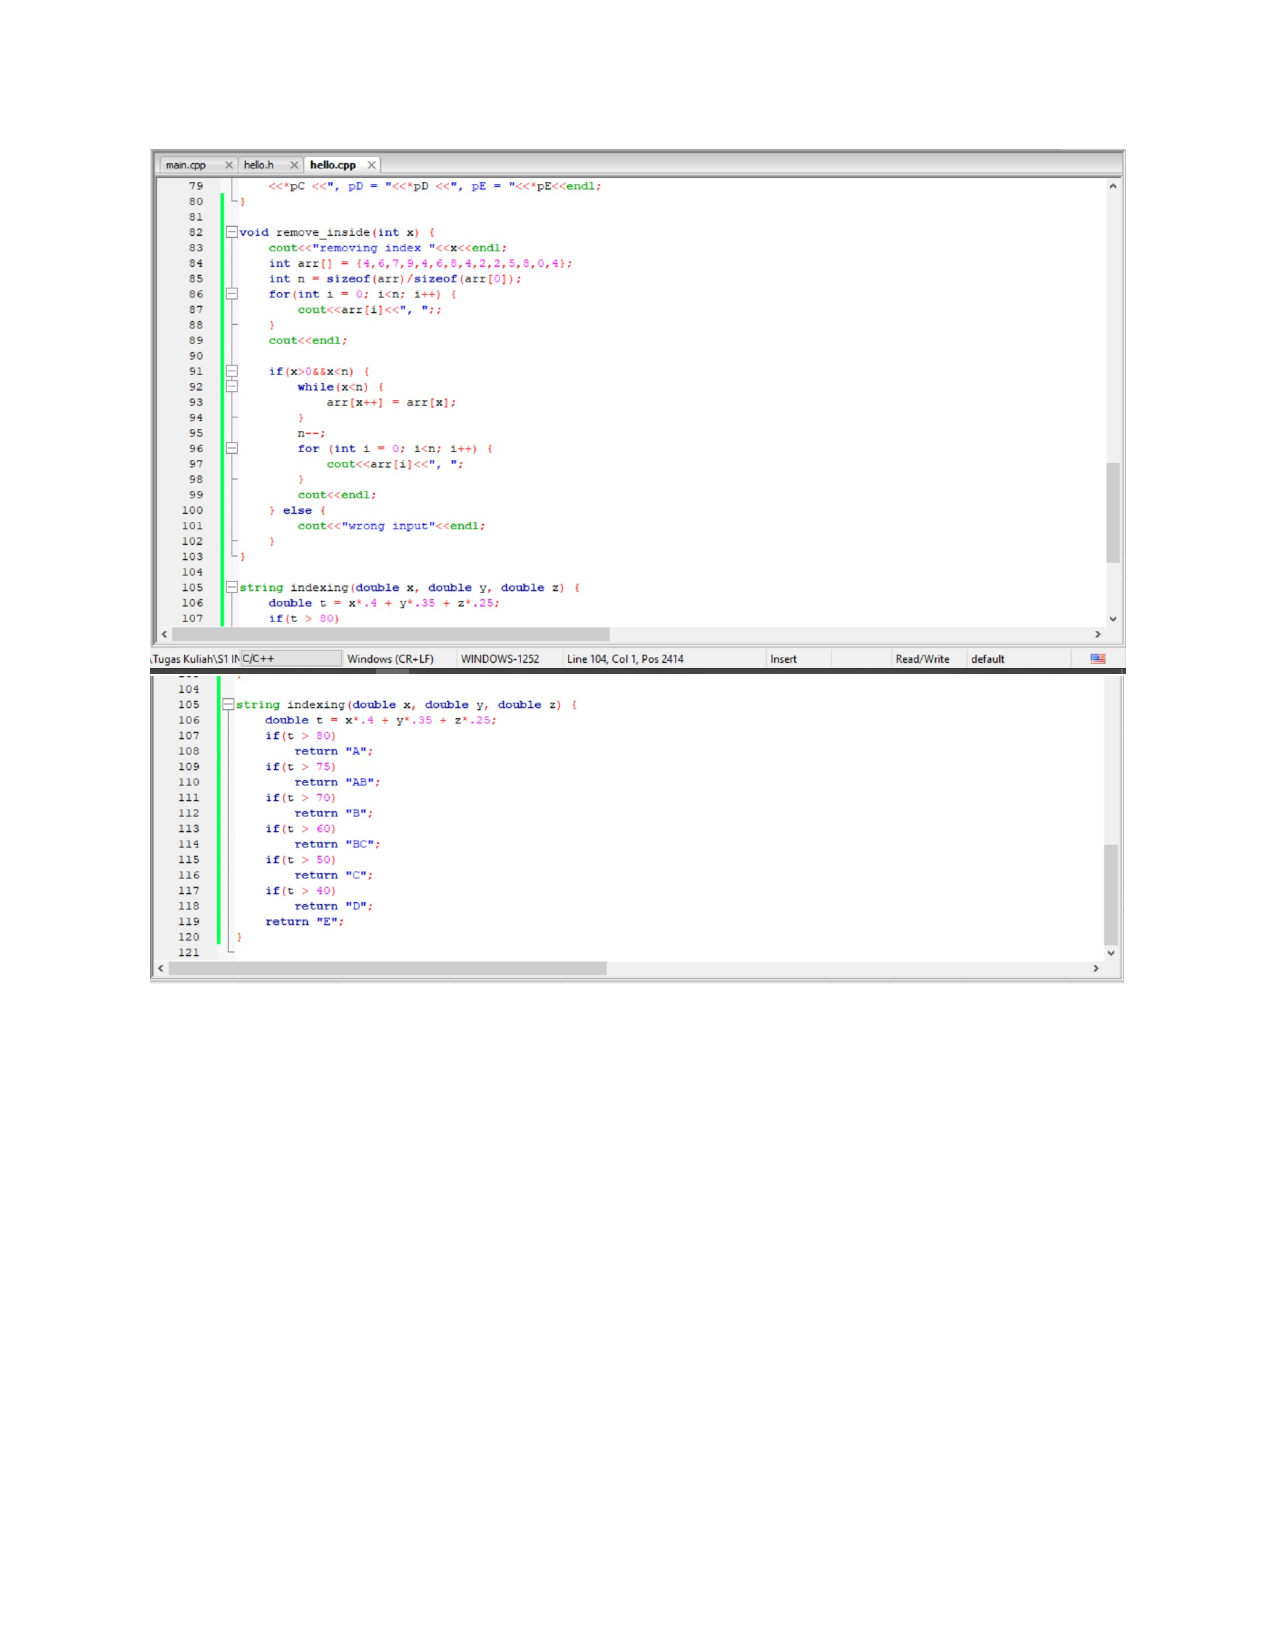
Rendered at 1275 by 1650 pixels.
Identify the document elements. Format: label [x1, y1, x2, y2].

picture [150, 676, 1124, 984]
picture [150, 149, 1126, 674]
